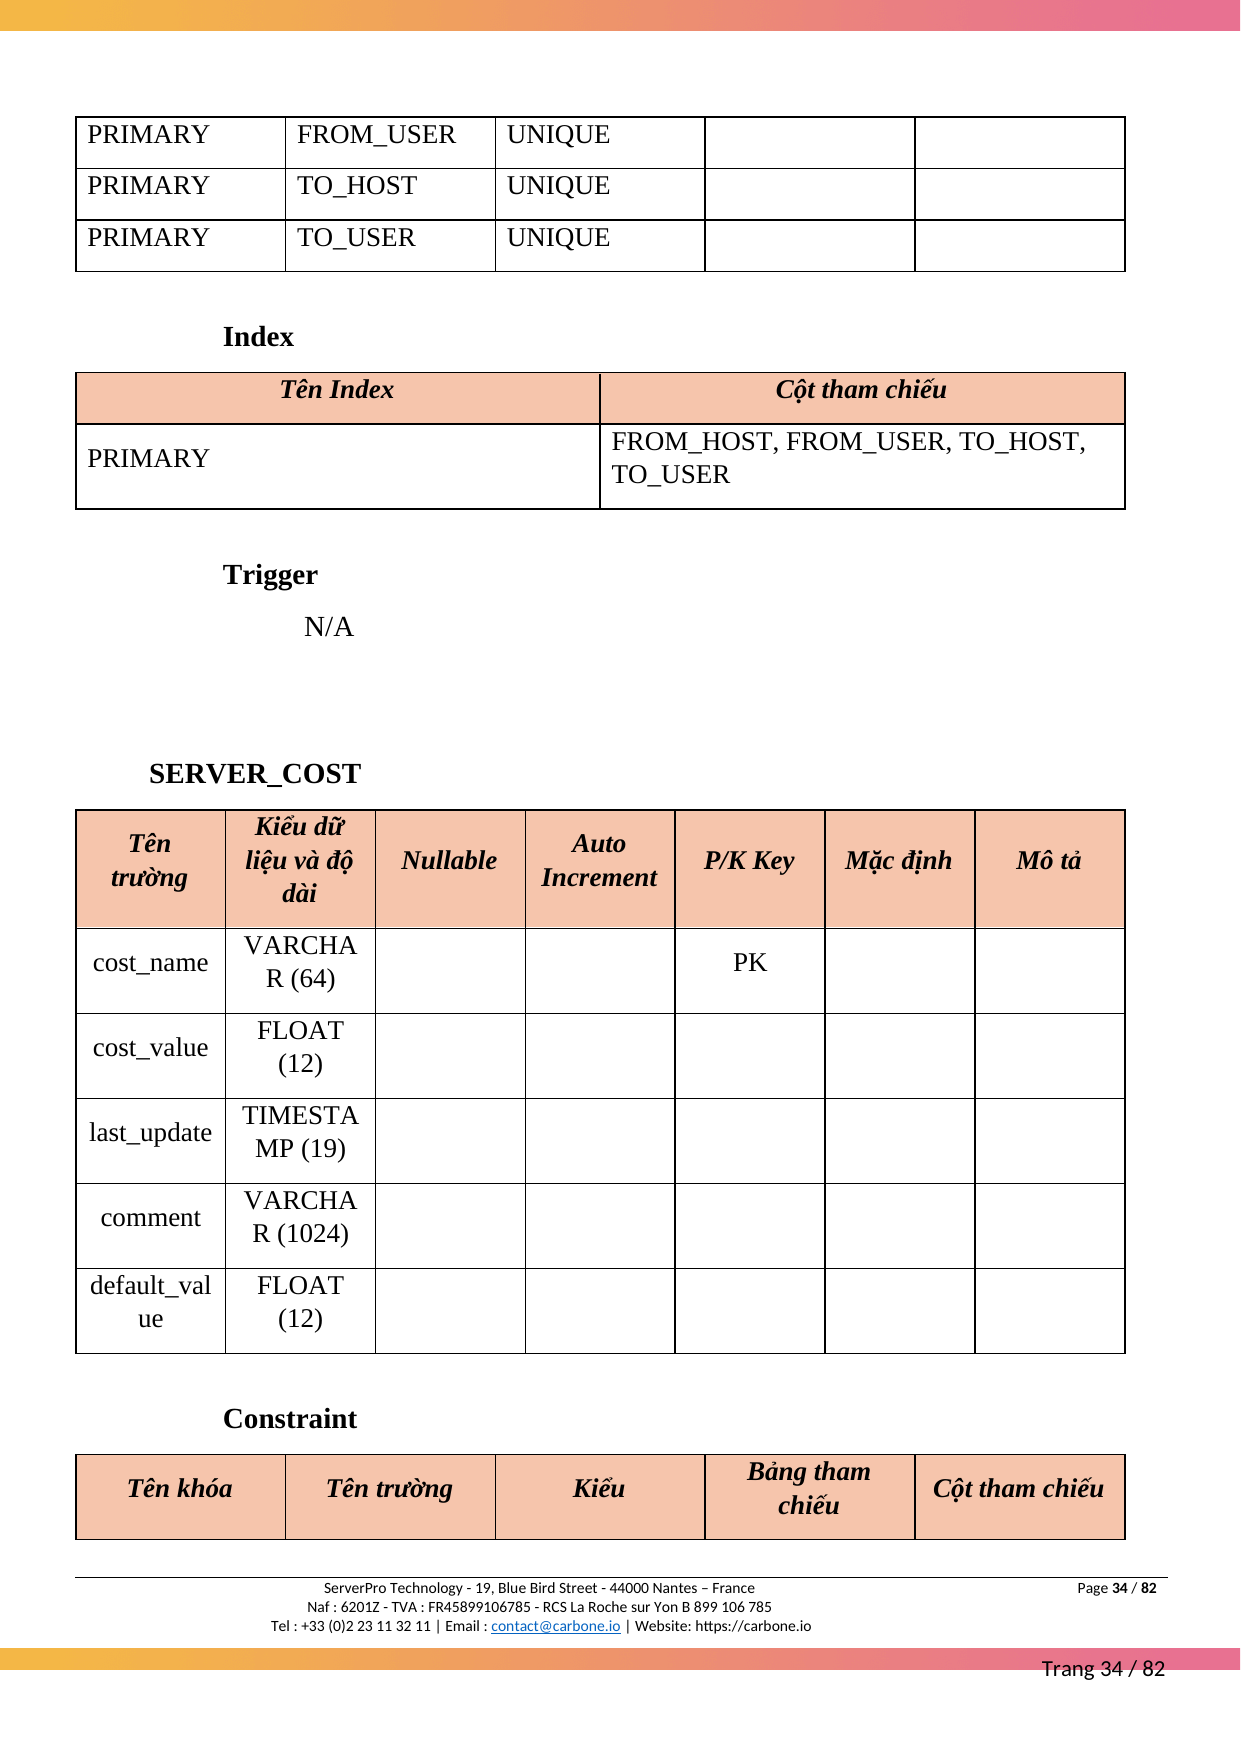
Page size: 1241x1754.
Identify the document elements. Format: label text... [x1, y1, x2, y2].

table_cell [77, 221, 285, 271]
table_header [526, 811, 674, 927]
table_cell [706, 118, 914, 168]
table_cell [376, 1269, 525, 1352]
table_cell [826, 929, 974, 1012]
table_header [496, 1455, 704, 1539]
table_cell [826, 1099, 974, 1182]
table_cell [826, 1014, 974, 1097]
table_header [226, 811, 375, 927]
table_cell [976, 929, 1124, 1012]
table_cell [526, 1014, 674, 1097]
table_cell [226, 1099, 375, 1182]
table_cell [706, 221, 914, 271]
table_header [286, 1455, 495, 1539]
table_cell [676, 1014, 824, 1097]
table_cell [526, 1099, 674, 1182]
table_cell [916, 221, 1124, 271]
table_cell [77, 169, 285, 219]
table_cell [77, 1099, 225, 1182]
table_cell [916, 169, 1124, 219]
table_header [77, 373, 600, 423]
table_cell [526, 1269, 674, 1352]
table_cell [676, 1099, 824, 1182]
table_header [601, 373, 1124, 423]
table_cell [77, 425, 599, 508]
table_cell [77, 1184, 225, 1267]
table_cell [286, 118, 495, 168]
picture [0, 0, 1241, 31]
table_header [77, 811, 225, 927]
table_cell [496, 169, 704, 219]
picture [0, 1648, 1241, 1670]
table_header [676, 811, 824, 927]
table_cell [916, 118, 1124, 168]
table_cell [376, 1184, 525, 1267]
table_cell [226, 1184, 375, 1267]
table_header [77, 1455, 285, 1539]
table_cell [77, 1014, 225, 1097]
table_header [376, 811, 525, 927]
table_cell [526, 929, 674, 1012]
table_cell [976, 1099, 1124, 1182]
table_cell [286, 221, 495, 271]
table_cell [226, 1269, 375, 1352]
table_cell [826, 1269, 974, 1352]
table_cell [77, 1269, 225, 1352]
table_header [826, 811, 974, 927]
text N/A [75, 609, 1165, 643]
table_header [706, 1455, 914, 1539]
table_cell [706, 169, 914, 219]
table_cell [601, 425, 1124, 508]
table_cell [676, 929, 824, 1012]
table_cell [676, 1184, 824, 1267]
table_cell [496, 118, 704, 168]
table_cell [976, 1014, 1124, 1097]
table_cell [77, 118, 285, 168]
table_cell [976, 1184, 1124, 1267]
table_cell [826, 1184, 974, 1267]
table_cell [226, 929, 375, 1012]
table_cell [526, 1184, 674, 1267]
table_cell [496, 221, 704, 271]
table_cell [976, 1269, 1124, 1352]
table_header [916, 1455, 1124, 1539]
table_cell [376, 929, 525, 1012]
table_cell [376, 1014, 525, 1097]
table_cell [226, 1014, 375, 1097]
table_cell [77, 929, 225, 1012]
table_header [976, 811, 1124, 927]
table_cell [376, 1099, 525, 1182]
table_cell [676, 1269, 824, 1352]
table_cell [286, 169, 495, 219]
